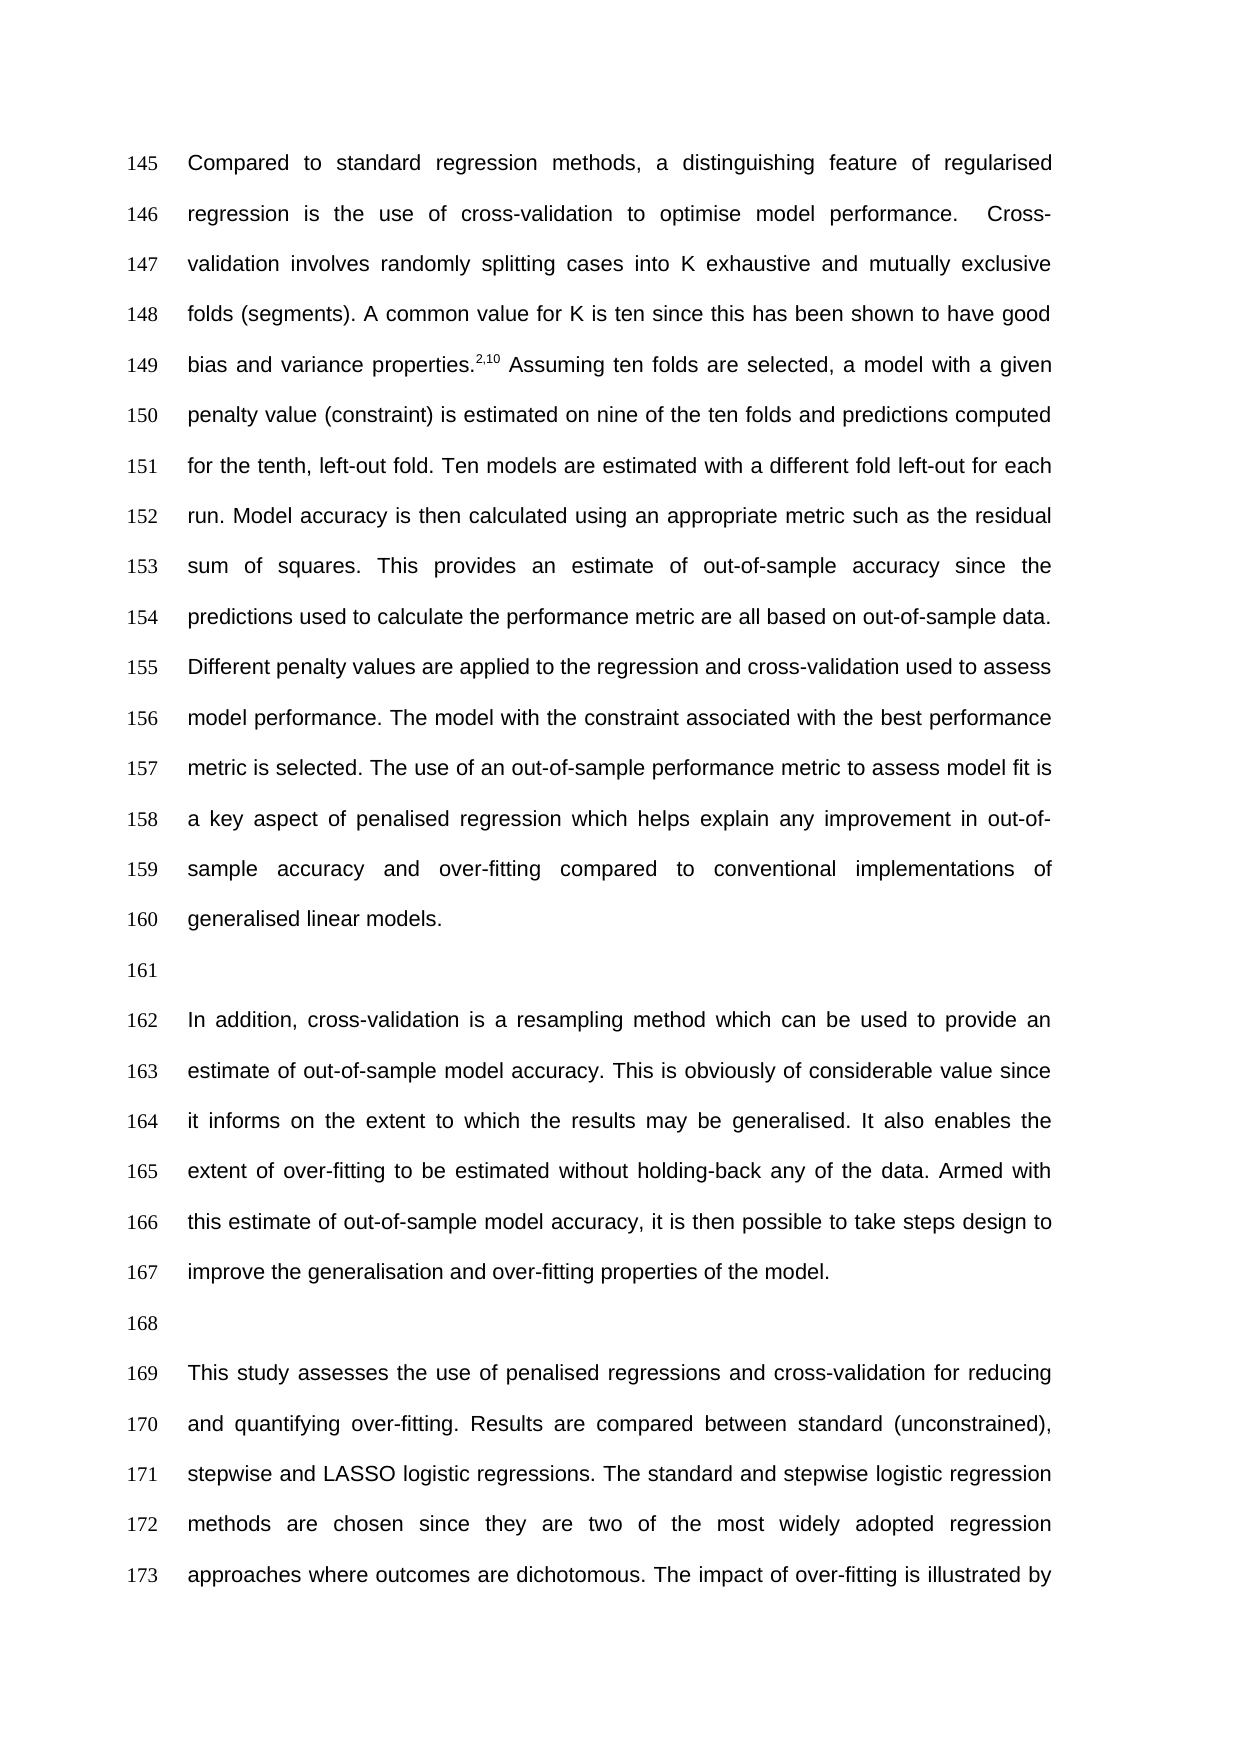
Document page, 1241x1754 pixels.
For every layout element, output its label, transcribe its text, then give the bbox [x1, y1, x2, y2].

text In addition, cross-validation is a resampling method which can be used to provide an estimate of out-of-sample model accuracy. This is obviously of considerable value since it informs on the extent to which the results may be generalised. It also enables the extent of over-fitting to be estimated without holding-back any of the data. Armed with this estimate of out-of-sample model accuracy, it is then possible to take steps design to improve the generalisation and over-fitting properties of the model. [187, 1007, 1053, 1284]
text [187, 1360, 1053, 1587]
text Compared to standard regression methods, a distinguishing feature of regularised regression is the use of cross-validation to optimise model performance. Cross-validation involves randomly splitting cases into K exhaustive and mutually exclusive folds (segments). A common value for K is ten since this has been shown to have good bias and variance properties.2,10 Assuming ten folds are selected, a model with a given penalty value (constraint) is estimated on nine of the ten folds and predictions computed for the tenth, left-out fold. Ten models are estimated with a different fold left-out for each run. Model accuracy is then calculated using an appropriate metric such as the residual sum of squares. This provides an estimate of out-of-sample accuracy since the predictions used to calculate the performance metric are all based on out-of-sample data. Different penalty values are applied to the regression and cross-validation used to assess model performance. The model with the constraint associated with the best performance metric is selected. The use of an out-of-sample performance metric to assess model fit is a key aspect of penalised regression which helps explain any improvement in out-of-sample accuracy and over-fitting compared to conventional implementations of generalised linear models. [187, 150, 1053, 931]
